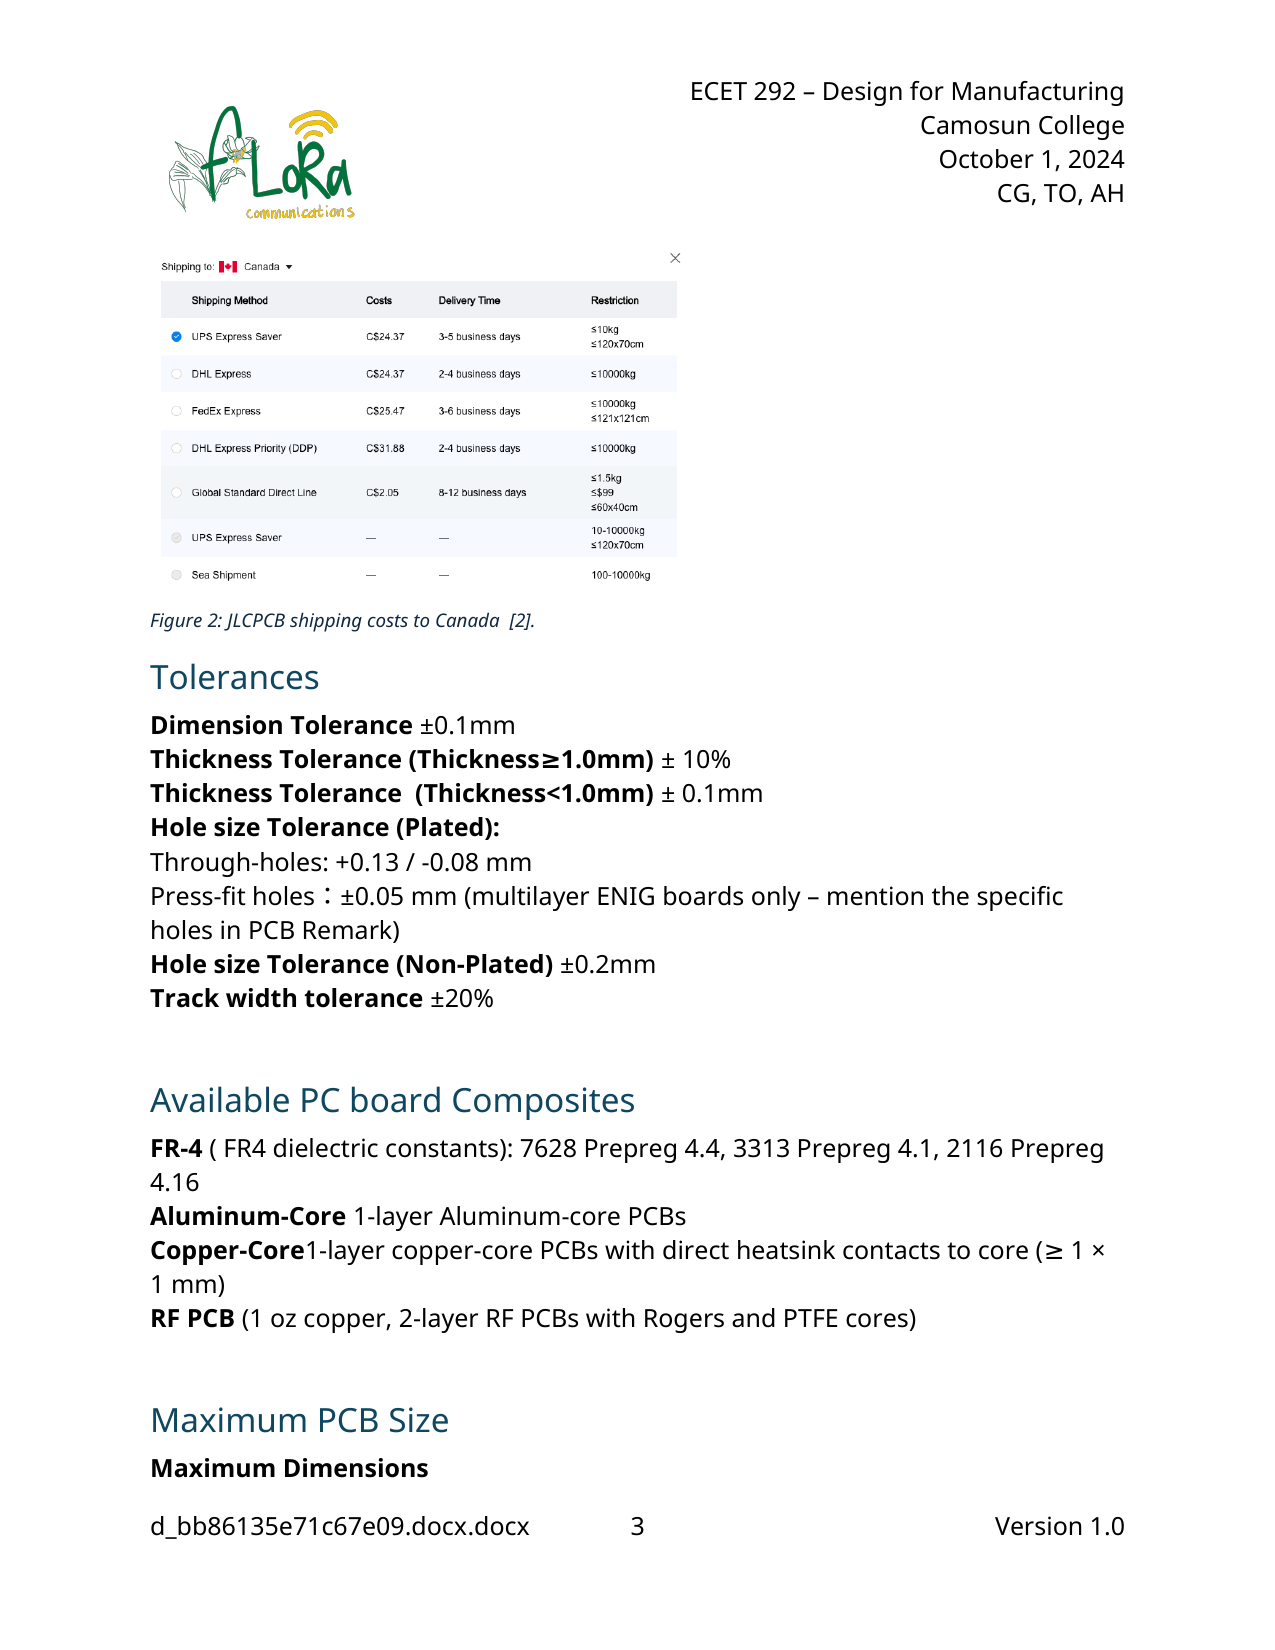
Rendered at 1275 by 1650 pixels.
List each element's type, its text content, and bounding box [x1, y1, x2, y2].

subtitle Tolerances [150, 654, 1125, 699]
text Press-fit holes：±0.05 mm (multilayer ENIG boards only – mention the specific holes in PCB Remark) [150, 878, 1125, 946]
text Maximum Dimensions [150, 1451, 1125, 1484]
picture [150, 97, 389, 227]
text RF PCB (1 oz copper, 2-layer RF PCBs with Rogers and PTFE cores) [150, 1301, 1125, 1335]
text Figure : JLCPCB shipping costs to Canada . [150, 608, 1125, 633]
text Aluminum-Core 1-layer Aluminum-core PCBs [150, 1198, 1125, 1232]
subtitle Available PC board Composites [150, 1031, 1125, 1122]
text Copper-Core1-layer copper-core PCBs with direct heatsink contacts to core (≥ 1 × 1 mm) [150, 1232, 1125, 1301]
text Hole size Tolerance (Non-Plated) ±0.2mm [150, 946, 1125, 980]
text Track width tolerance ±20% [150, 980, 1125, 1014]
text FR-4 ( FR4 dielectric constants): 7628 Prepreg 4.4, 3313 Prepreg 4.1, 2116 Prepreg 4.16 [150, 1130, 1125, 1198]
text Hole size Tolerance (Plated): [150, 810, 1125, 844]
subtitle Maximum PCB Size [150, 1351, 1125, 1442]
text Through-holes: +0.13 / -0.08 mm [150, 844, 1125, 878]
text Thickness Tolerance (Thickness≥1.0mm) ± 10% [150, 742, 1125, 776]
picture [150, 244, 691, 608]
text Thickness Tolerance (Thickness<1.0mm) ± 0.1mm [150, 776, 1125, 810]
text Dimension Tolerance ±0.1mm [150, 708, 1125, 742]
